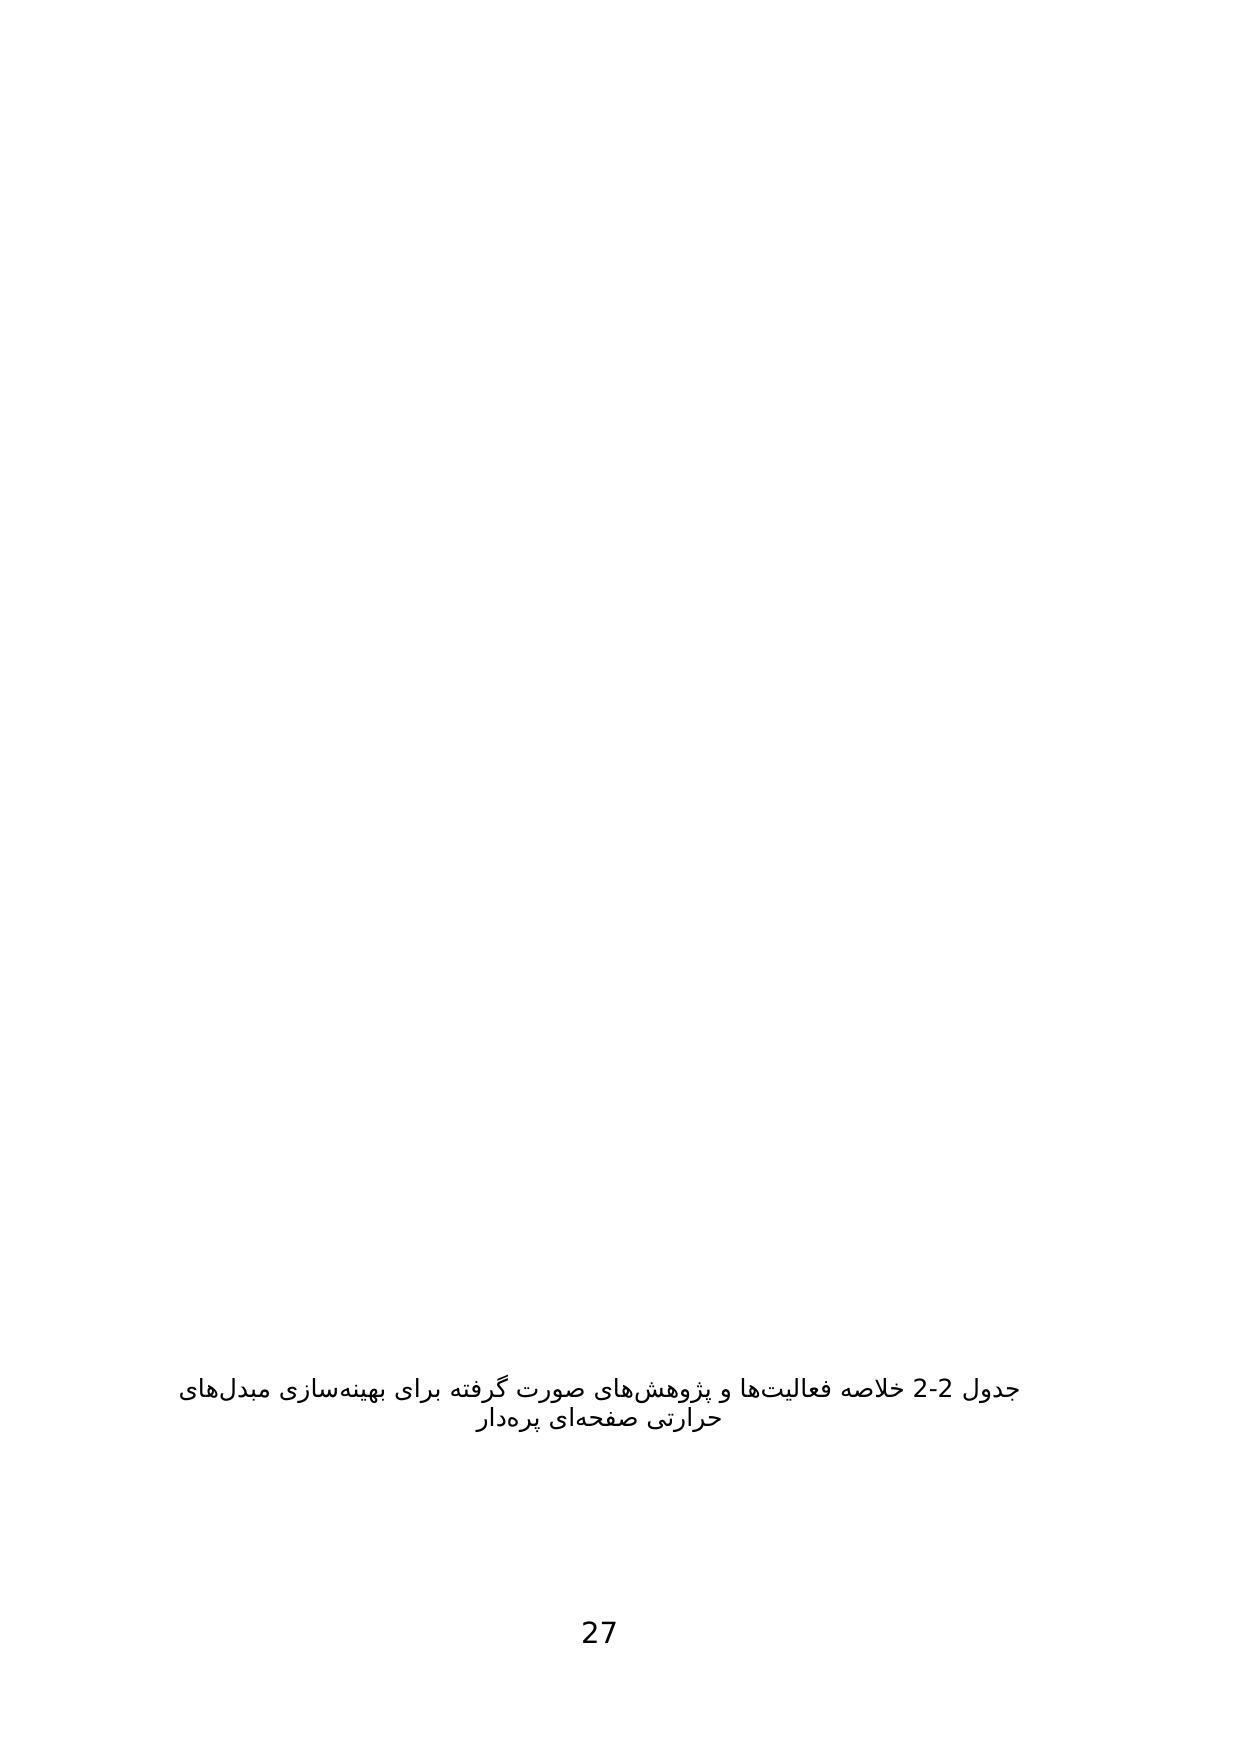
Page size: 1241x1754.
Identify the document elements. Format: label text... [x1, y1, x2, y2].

text جدول 2-2 خلاصه فعالیت‌ها و پژوهش‌های صورت گرفته برای بهینه‌سازی مبدل‌های حرارتی صفحه‌ای پره‌دار [148, 1374, 1051, 1433]
